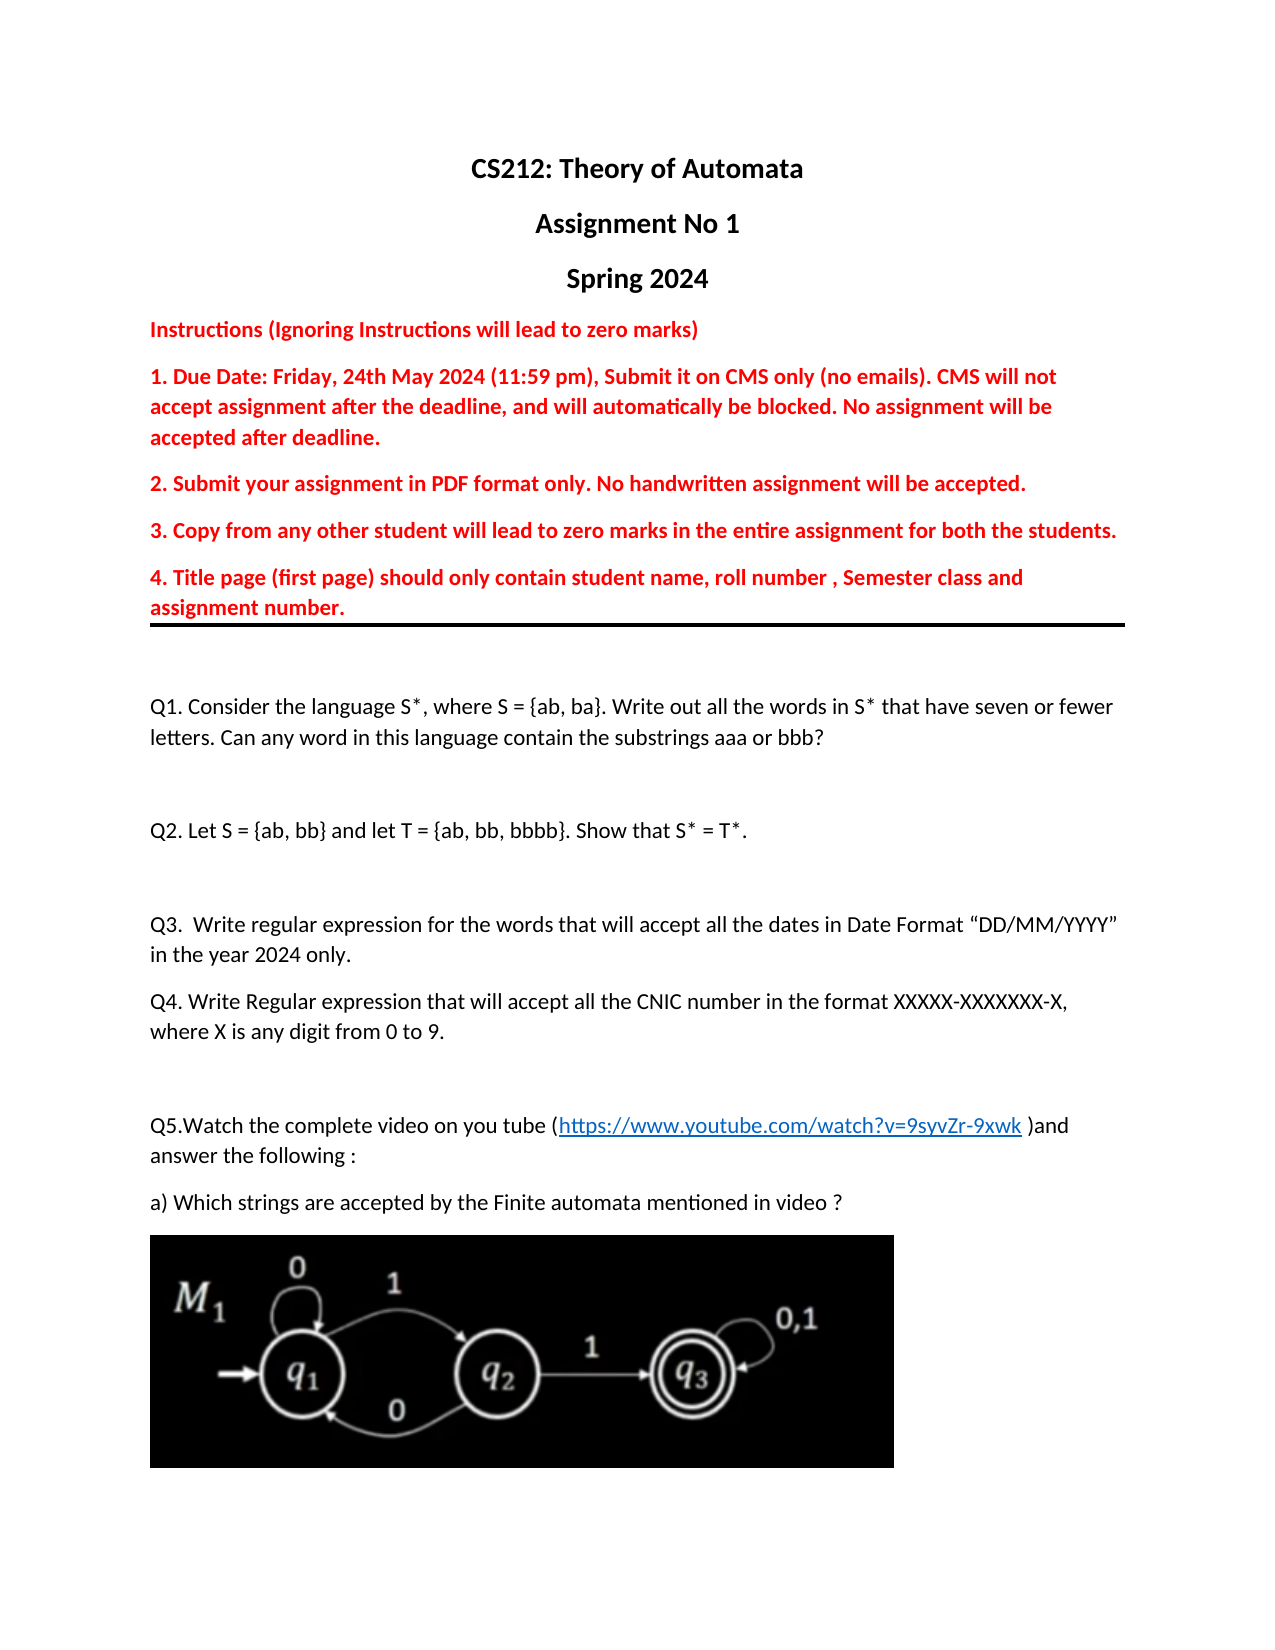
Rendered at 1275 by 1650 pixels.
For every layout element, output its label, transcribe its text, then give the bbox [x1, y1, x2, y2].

text Assignment No 1 [150, 205, 1125, 241]
picture [150, 1235, 894, 1468]
text Spring 2024 [150, 260, 1125, 296]
text 1. Due Date: Friday, 24th May 2024 (11:59 pm), Submit it on CMS only (no emails). CMS will not accept assignment after the deadline, and will automatically be blocked. No assignment will be accepted after deadline. [150, 362, 1125, 451]
text Q1. Consider the language S*, where S = {ab, ba}. Write out all the words in S* that have seven or fewer letters. Can any word in this language contain the substrings aaa or bbb? [150, 692, 1125, 751]
text Instructions (Ignoring Instructions will lead to zero marks) [150, 315, 1125, 343]
text 4. Title page (first page) should only contain student name, roll number , Semester class and assignment number. [150, 563, 1125, 623]
text CS212: Theory of Automata [150, 150, 1125, 186]
text 2. Submit your assignment in PDF format only. No handwritten assignment will be accepted. [150, 469, 1125, 497]
text a) Which strings are accepted by the Finite automata mentioned in video ? [150, 1188, 1125, 1216]
text Q4. Write Regular expression that will accept all the CNIC number in the format XXXXX-XXXXXXX-X, where X is any digit from 0 to 9. [150, 987, 1125, 1045]
text 3. Copy from any other student will lead to zero marks in the entire assignment for both the students. [150, 516, 1125, 544]
text Q2. Let S = {ab, bb} and let T = {ab, bb, bbbb}. Show that S* = T*. [150, 816, 1125, 844]
text Q5.Watch the complete video on you tube (https://www.youtube.com/watch?v=9syvZr-9xwk )and answer the following : [150, 1111, 1125, 1169]
text Q3. Write regular expression for the words that will accept all the dates in Date Format “DD/MM/YYYY” in the year 2024 only. [150, 910, 1125, 968]
